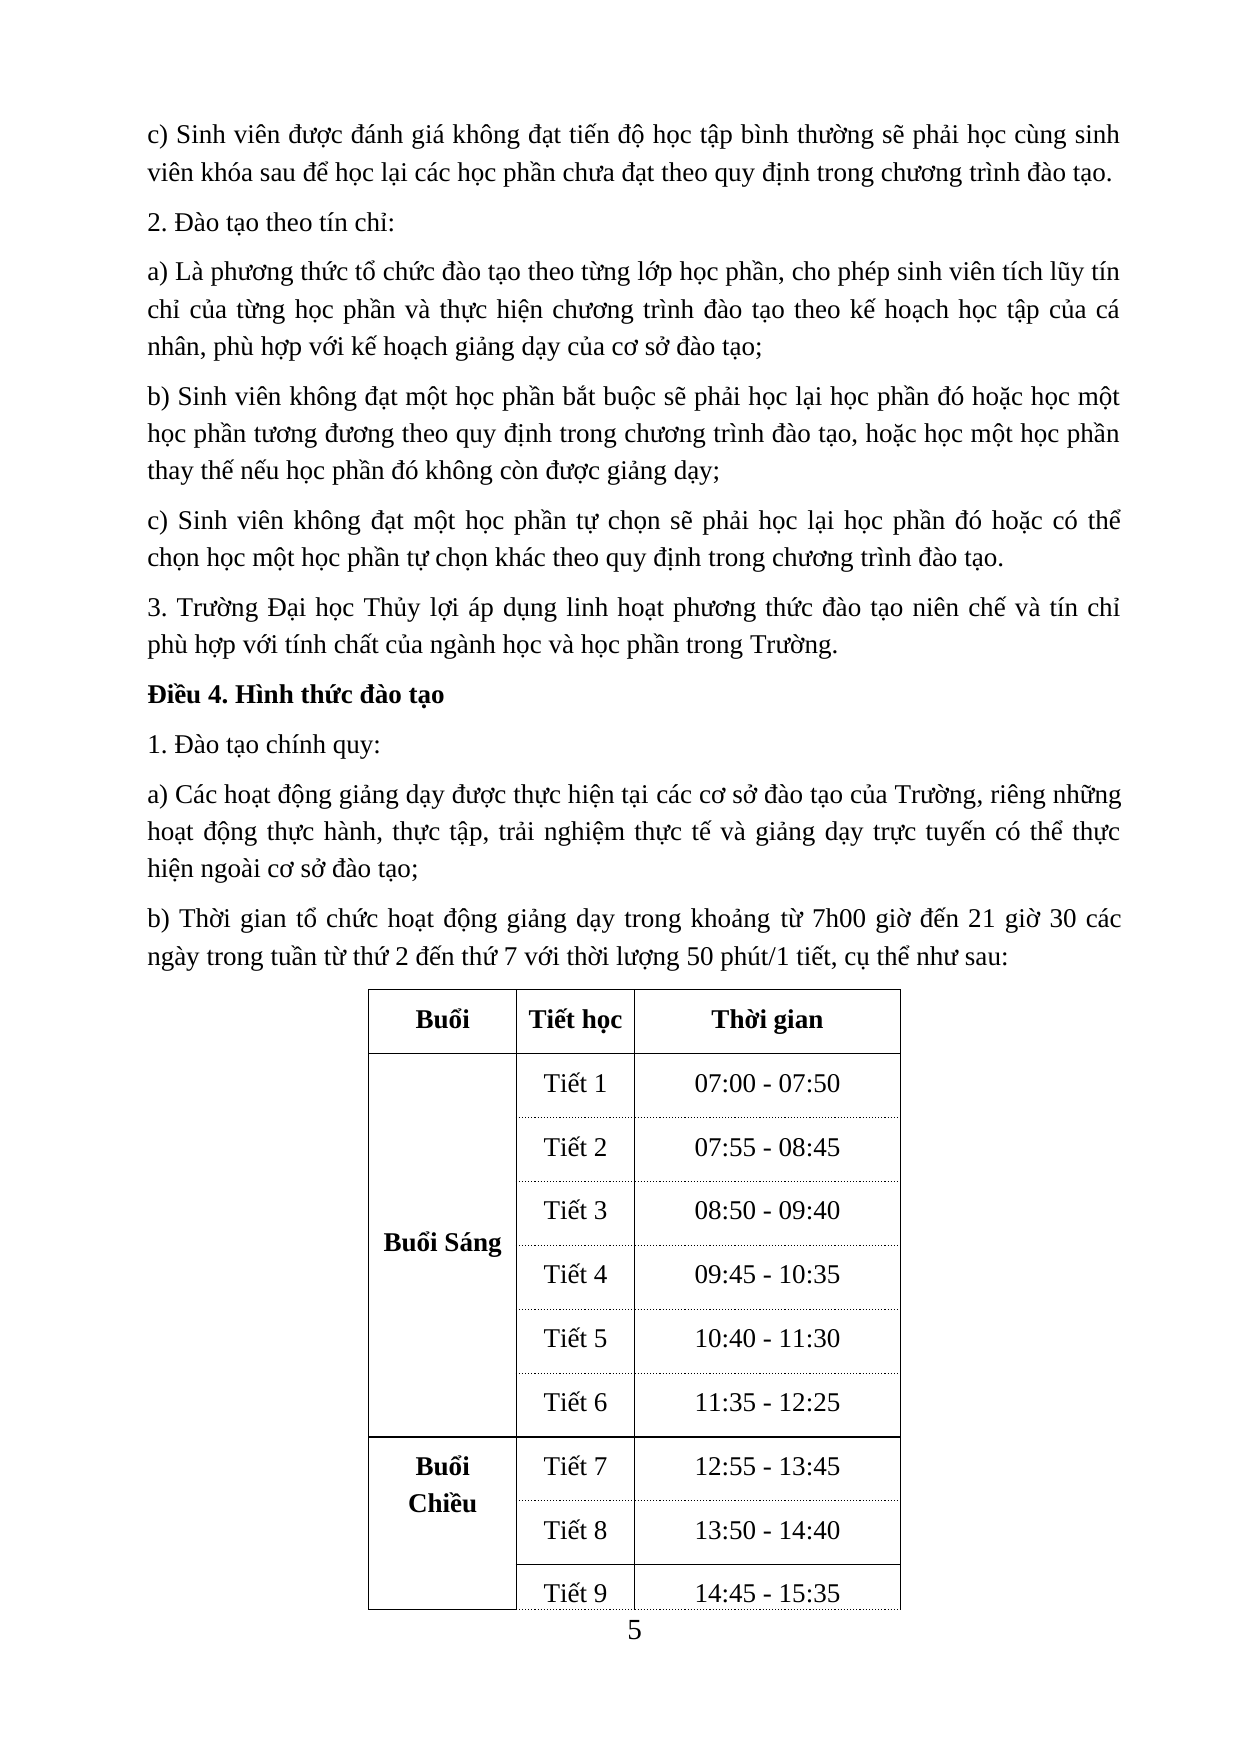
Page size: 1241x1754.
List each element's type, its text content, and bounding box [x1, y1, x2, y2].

text c) Sinh viên được đánh giá không đạt tiến độ học tập bình thường sẽ phải học cùng sinh viên khóa sau để học lại các học phần chưa đạt theo quy định trong chương trình đào tạo. [147, 118, 1122, 187]
table_cell 12:55 - 13:45 [635, 1438, 900, 1500]
text b) Thời gian tổ chức hoạt động giảng dạy trong khoảng từ 7h00 giờ đến 21 giờ 30 các ngày trong tuần từ thứ 2 đến thứ 7 với thời lượng 50 phút/1 tiết, cụ thể như sau: [147, 902, 1122, 971]
text a) Là phương thức tổ chức đào tạo theo từng lớp học phần, cho phép sinh viên tích lũy tín chỉ của từng học phần và thực hiện chương trình đào tạo theo kế hoạch học tập của cá nhân, phù hợp với kế hoạch giảng dạy của cơ sở đào tạo; [147, 255, 1122, 361]
table_cell 13:50 - 14:40 [635, 1500, 900, 1564]
table_cell 07:55 - 08:45 [635, 1117, 900, 1181]
table_cell 09:45 - 10:35 [635, 1245, 900, 1309]
text 3. Trường Đại học Thủy lợi áp dụng linh hoạt phương thức đào tạo niên chế và tín chỉ phù hợp với tính chất của ngành học và học phần trong Trường. [147, 591, 1122, 660]
table_cell Tiết 1 [517, 1054, 634, 1117]
text Điều 4. Hình thức đào tạo [147, 678, 1122, 709]
text c) Sinh viên không đạt một học phần tự chọn sẽ phải học lại học phần đó hoặc có thể chọn học một học phần tự chọn khác theo quy định trong chương trình đào tạo. [147, 504, 1122, 573]
table_header Thời gian [635, 990, 900, 1053]
table_header Buổi [369, 990, 516, 1053]
table_cell 07:00 - 07:50 [635, 1054, 900, 1117]
table_cell Tiết 7 [517, 1438, 634, 1500]
table_header Tiết học [517, 990, 634, 1053]
table_cell Tiết 4 [517, 1245, 634, 1309]
table_cell 14:45 - 15:35 [635, 1565, 900, 1609]
text 2. Đào tạo theo tín chỉ: [147, 206, 1122, 237]
table_cell Tiết 8 [517, 1500, 634, 1564]
table_cell Buổi Chiều [369, 1438, 516, 1609]
text a) Các hoạt động giảng dạy được thực hiện tại các cơ sở đào tạo của Trường, riêng những hoạt động thực hành, thực tập, trải nghiệm thực tế và giảng dạy trực tuyến có thể thực hiện ngoài cơ sở đào tạo; [147, 778, 1122, 884]
table_cell 10:40 - 11:30 [635, 1309, 900, 1372]
table_cell Tiết 9 [517, 1565, 634, 1609]
table_cell Tiết 6 [517, 1373, 634, 1436]
text b) Sinh viên không đạt một học phần bắt buộc sẽ phải học lại học phần đó hoặc học một học phần tương đương theo quy định trong chương trình đào tạo, hoặc học một học phần thay thế nếu học phần đó không còn được giảng dạy; [147, 380, 1122, 486]
table_cell Tiết 3 [517, 1181, 634, 1245]
table_cell Tiết 5 [517, 1309, 634, 1372]
table_cell 08:50 - 09:40 [635, 1181, 900, 1245]
table_cell Buổi Sáng [369, 1054, 516, 1436]
text 1. Đào tạo chính quy: [147, 728, 1122, 759]
table_cell 11:35 - 12:25 [635, 1373, 900, 1436]
table_cell Tiết 2 [517, 1117, 634, 1181]
